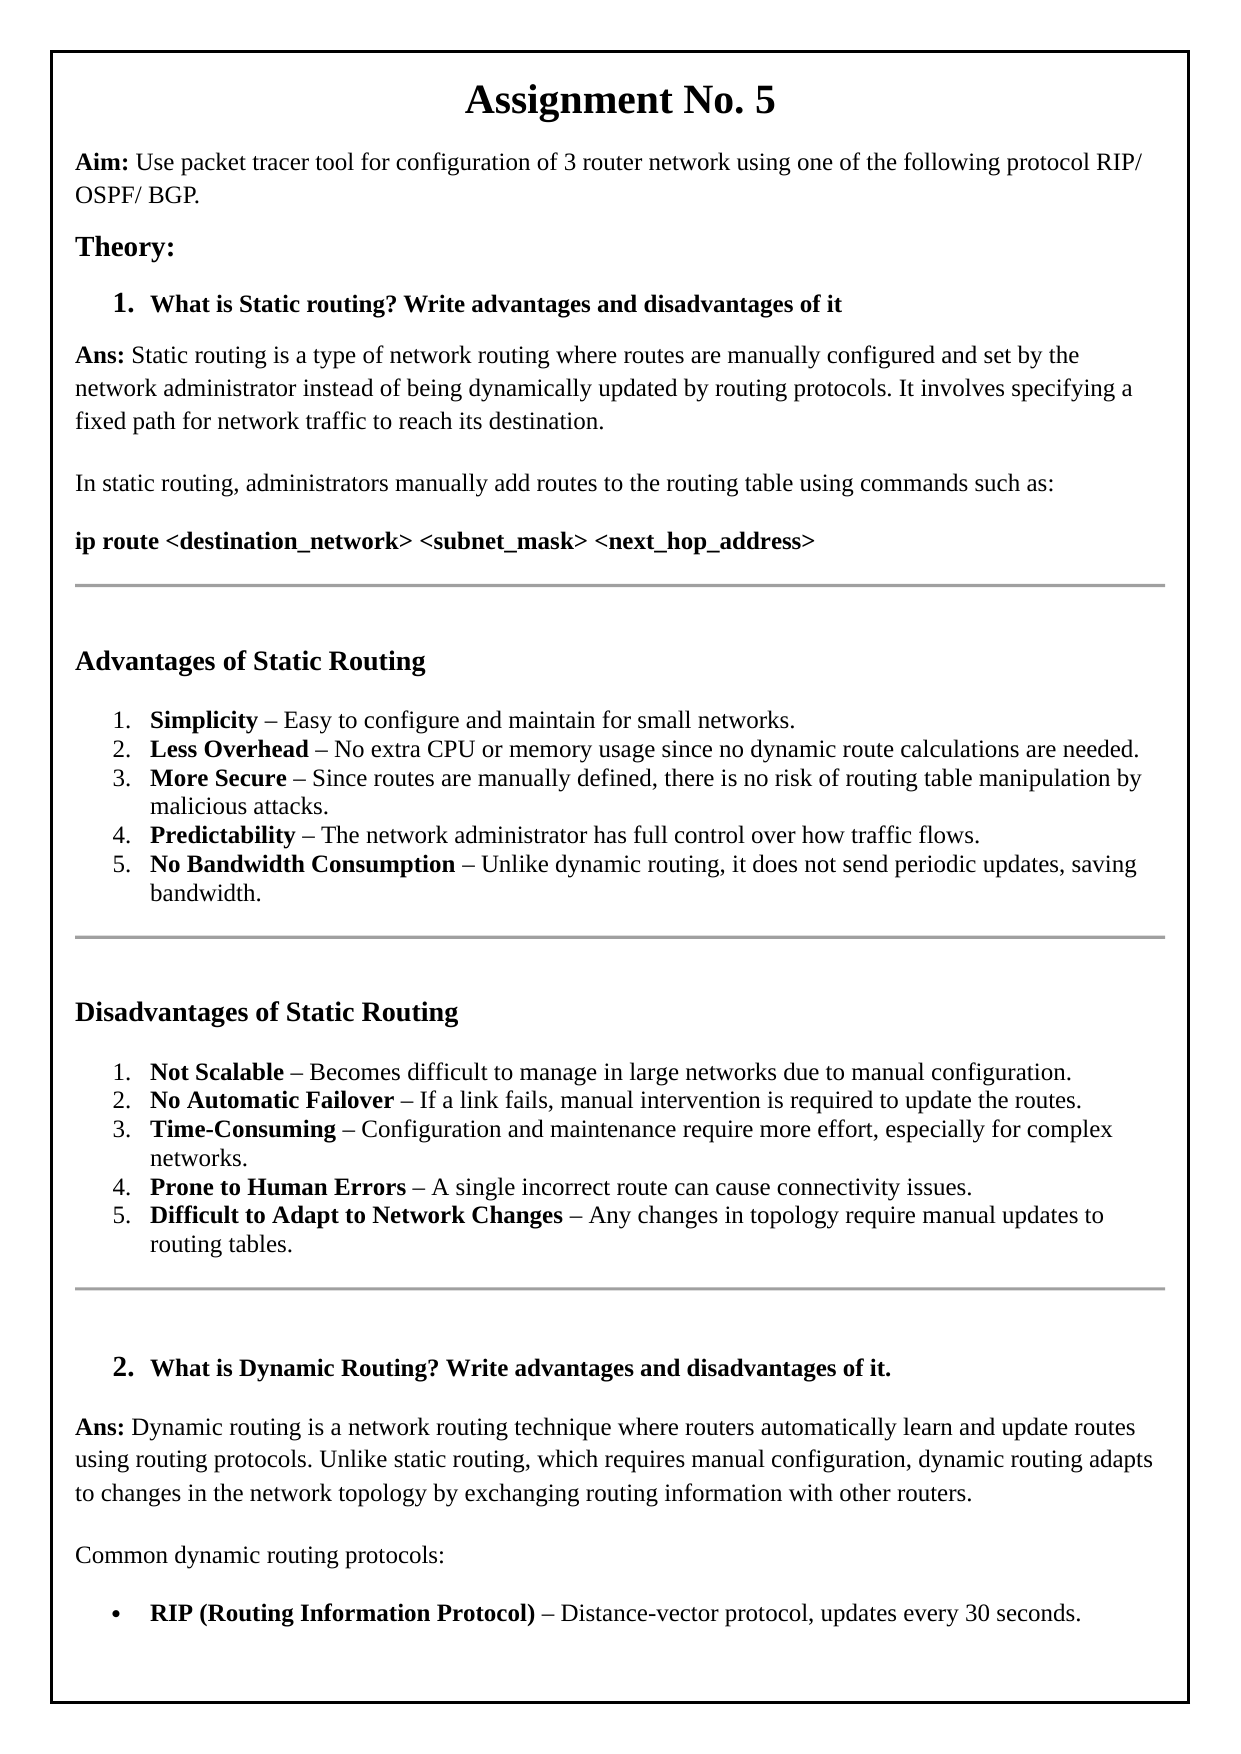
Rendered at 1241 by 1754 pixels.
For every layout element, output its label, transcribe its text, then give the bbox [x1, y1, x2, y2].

text In static routing, administrators manually add routes to the routing table using commands such as: [75, 468, 1165, 497]
list No Bandwidth Consumption – Unlike dynamic routing, it does not send periodic updates, saving bandwidth. [112, 849, 1165, 906]
list Less Overhead – No extra CPU or memory usage since no dynamic route calculations are needed. [112, 734, 1165, 763]
text Aim: Use packet tracer tool for configuration of 3 router network using one of the following protocol RIP/ OSPF/ BGP. [75, 147, 1165, 208]
list Simplicity – Easy to configure and maintain for small networks. [112, 705, 1165, 734]
text Assignment No. 5 [75, 75, 1165, 123]
list Predictability – The network administrator has full control over how traffic flows. [112, 820, 1165, 849]
list No Automatic Failover – If a link fails, manual intervention is required to update the routes. [112, 1086, 1165, 1114]
text Theory: [75, 229, 1165, 263]
text Disadvantages of Static Routing [75, 995, 1165, 1028]
list What is Static routing? Write advantages and disadvantages of it [112, 285, 1165, 318]
text Ans: Dynamic routing is a network routing technique where routers automatically learn and update routes using routing protocols. Unlike static routing, which requires manual configuration, dynamic routing adapts to changes in the network topology by exchanging routing information with other routers. [75, 1412, 1165, 1506]
list Time-Consuming – Configuration and maintenance require more effort, especially for complex networks. [112, 1114, 1165, 1172]
list More Secure – Since routes are manually defined, there is no risk of routing table manipulation by malicious attacks. [112, 763, 1165, 820]
list RIP (Routing Information Protocol) – Distance-vector protocol, updates every 30 seconds. [112, 1598, 1165, 1626]
list Difficult to Adapt to Network Changes – Any changes in topology require manual updates to routing tables. [112, 1201, 1165, 1258]
text Ans: Static routing is a type of network routing where routes are manually configured and set by the network administrator instead of being dynamically updated by routing protocols. It involves specifying a fixed path for network traffic to reach its destination. [75, 340, 1165, 435]
text Common dynamic routing protocols: [75, 1540, 1165, 1568]
list What is Dynamic Routing? Write advantages and disadvantages of it. [112, 1349, 1165, 1382]
list Not Scalable – Becomes difficult to manage in large networks due to manual configuration. [112, 1057, 1165, 1086]
list Prone to Human Errors – A single incorrect route can cause connectivity issues. [112, 1172, 1165, 1201]
text ip route <destination_network> <subnet_mask> <next_hop_address> [75, 526, 1165, 555]
text Advantages of Static Routing [75, 644, 1165, 676]
